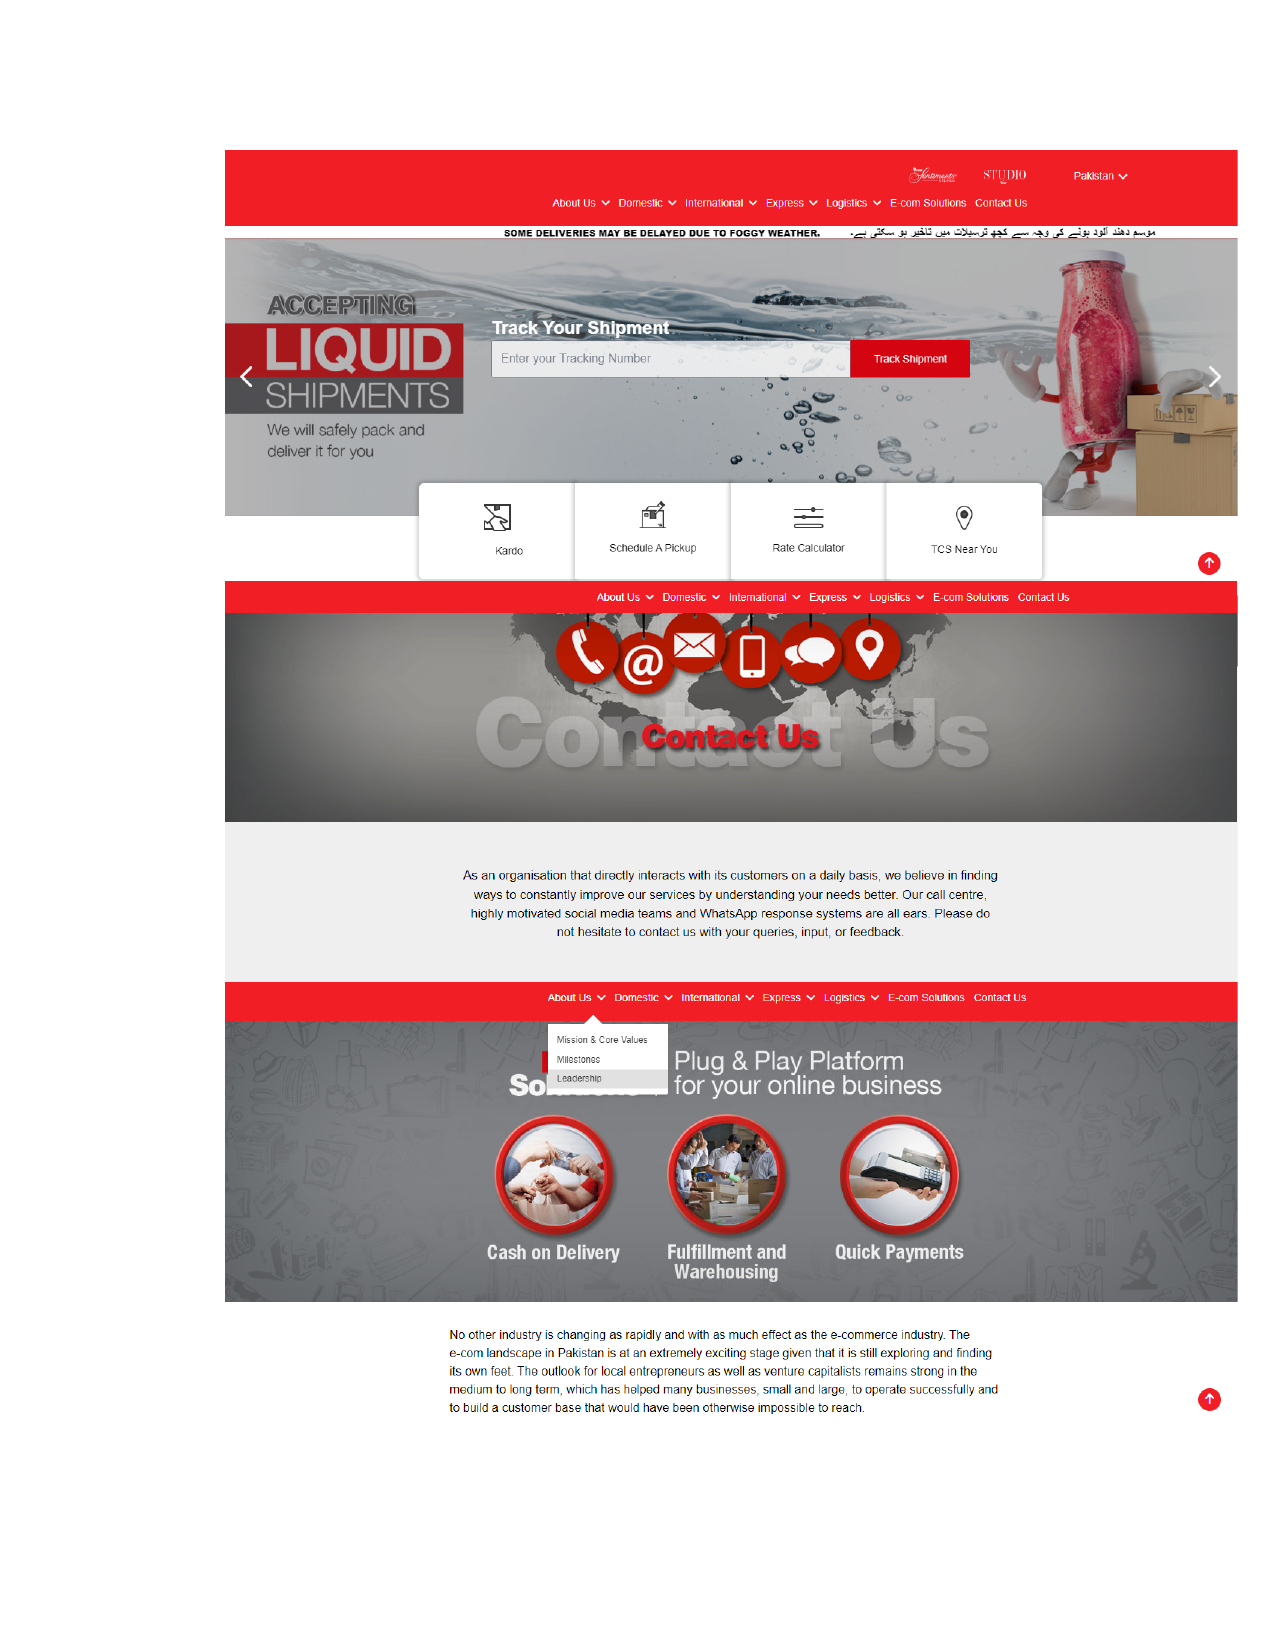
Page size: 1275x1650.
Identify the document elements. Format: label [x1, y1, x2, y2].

picture [225, 150, 1238, 1422]
